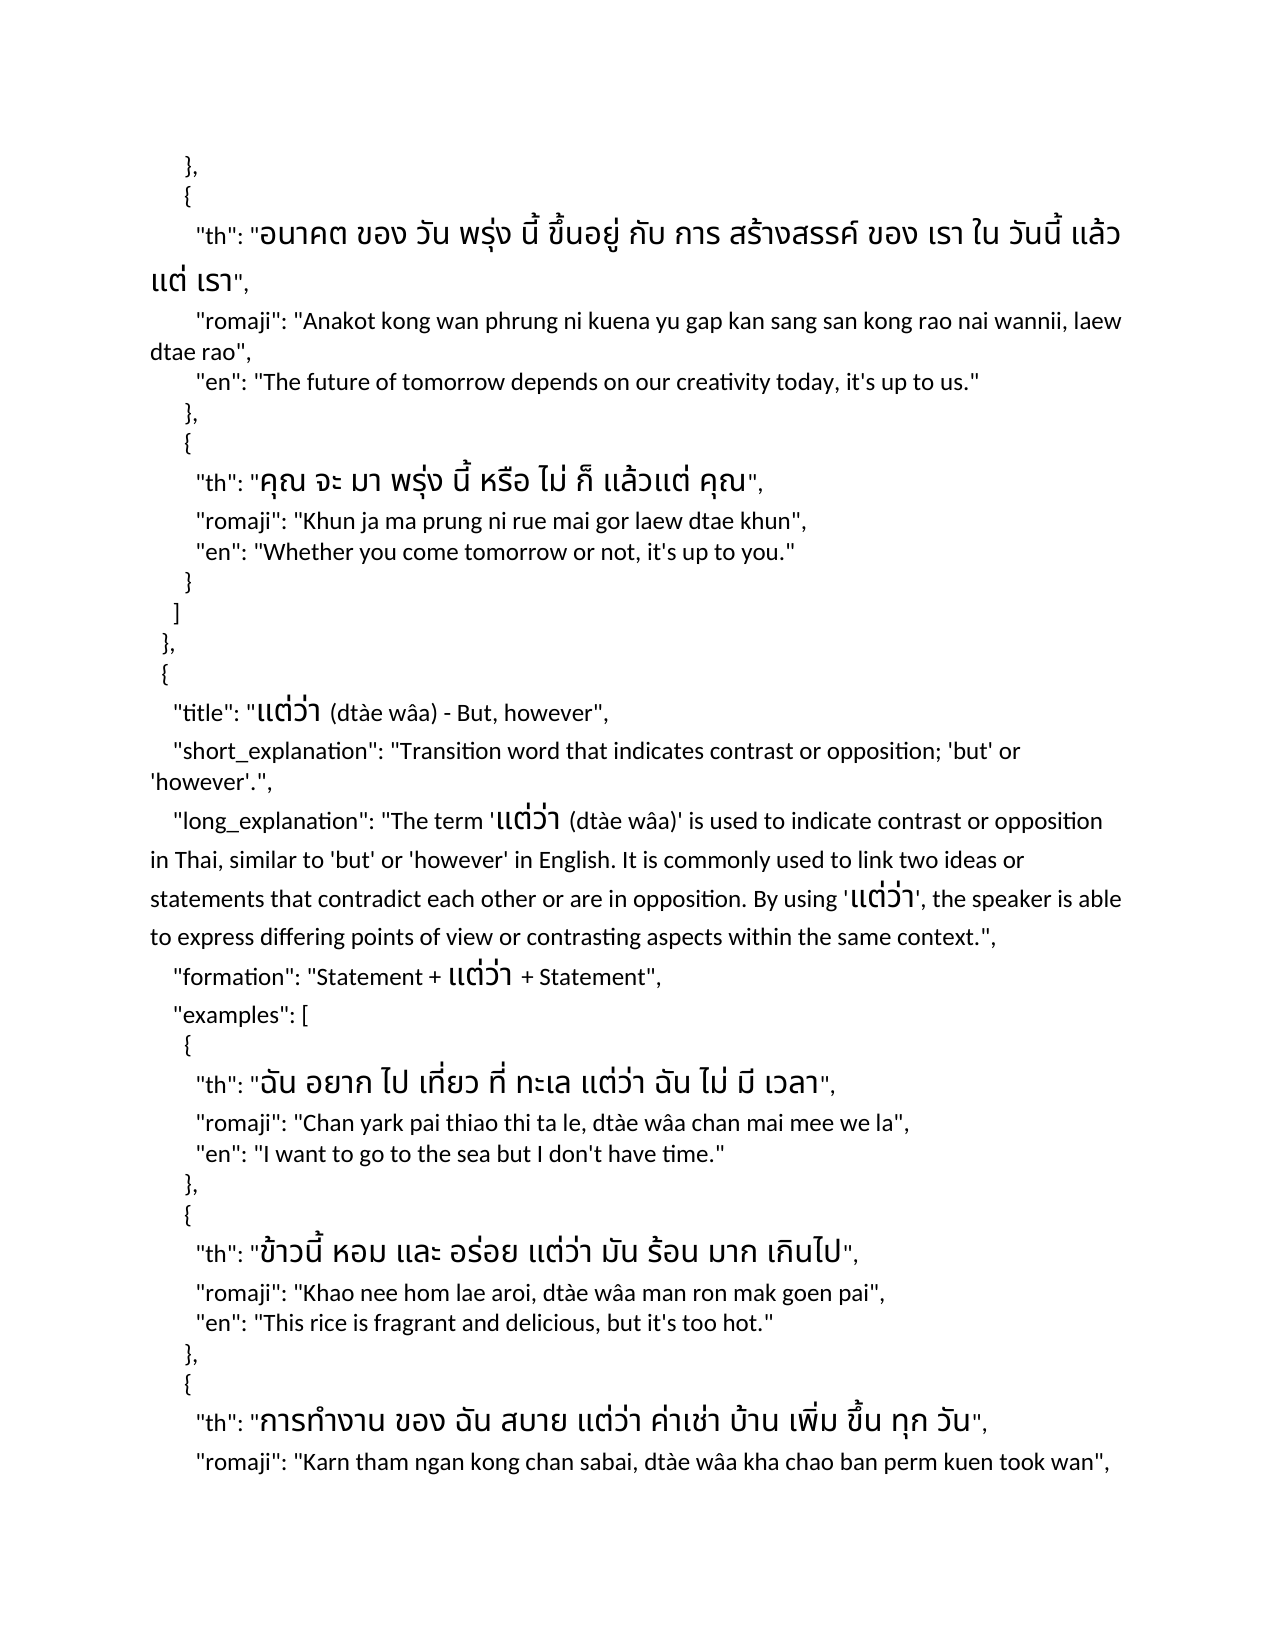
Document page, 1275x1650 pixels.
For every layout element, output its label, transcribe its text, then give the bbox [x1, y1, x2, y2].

text }, [150, 1168, 1125, 1199]
text { [150, 181, 1125, 211]
text "long_explanation": "The term 'แต่ว่า (dtàe wâa)' is used to indicate contrast or opposition in Thai, similar to 'but' or 'however' in English. It is commonly used to link two ideas or statements that contradict each other or are in opposition. By using 'แต่ว่า', the speaker is able to express differing points of view or contrasting aspects within the same context.", [150, 797, 1125, 952]
text { [150, 658, 1125, 688]
text "formation": "Statement + แต่ว่า + Statement", [150, 952, 1125, 999]
text } [150, 566, 1125, 597]
text "th": "การทำงาน ของ ฉัน สบาย แต่ว่า ค่าเช่า บ้าน เพิ่ม ขึ้น ทุก วัน", [150, 1399, 1125, 1446]
text "en": "I want to go to the sea but I don't have time." [150, 1138, 1125, 1168]
text "th": "ฉัน อยาก ไป เที่ยว ที่ ทะเล แต่ว่า ฉัน ไม่ มี เวลา", [150, 1060, 1125, 1107]
text "examples": [ [150, 999, 1125, 1030]
text ] [150, 597, 1125, 627]
text "th": "คุณ จะ มา พรุ่ง นี้ หรือ ไม่ ก็ แล้วแต่ คุณ", [150, 458, 1125, 505]
text "romaji": "Anakot kong wan phrung ni kuena yu gap kan sang san kong rao nai wannii, laew dtae rao", [150, 305, 1125, 366]
text }, [150, 150, 1125, 181]
text }, [150, 1338, 1125, 1368]
text "th": "อนาคต ของ วัน พรุ่ง นี้ ขึ้นอยู่ กับ การ สร้างสรรค์ ของ เรา ใน วันนี้ แล้วแต่ เรา", [150, 211, 1125, 305]
text "title": "แต่ว่า (dtàe wâa) - But, however", [150, 688, 1125, 736]
text "en": "This rice is fragrant and delicious, but it's too hot." [150, 1307, 1125, 1338]
text { [150, 1368, 1125, 1399]
text { [150, 427, 1125, 458]
text "romaji": "Khao nee hom lae aroi, dtàe wâa man ron mak goen pai", [150, 1277, 1125, 1307]
text { [150, 1199, 1125, 1229]
text "romaji": "Khun ja ma prung ni rue mai gor laew dtae khun", [150, 505, 1125, 536]
text "th": "ข้าวนี้ หอม และ อร่อย แต่ว่า มัน ร้อน มาก เกินไป", [150, 1229, 1125, 1277]
text { [150, 1030, 1125, 1060]
text "romaji": "Karn tham ngan kong chan sabai, dtàe wâa kha chao ban perm kuen took wan", [150, 1446, 1125, 1476]
text "en": "The future of tomorrow depends on our creativity today, it's up to us." [150, 366, 1125, 397]
text }, [150, 627, 1125, 658]
text "romaji": "Chan yark pai thiao thi ta le, dtàe wâa chan mai mee we la", [150, 1107, 1125, 1138]
text }, [150, 397, 1125, 427]
text "en": "Whether you come tomorrow or not, it's up to you." [150, 536, 1125, 566]
text "short_explanation": "Transition word that indicates contrast or opposition; 'but' or 'however'.", [150, 736, 1125, 797]
